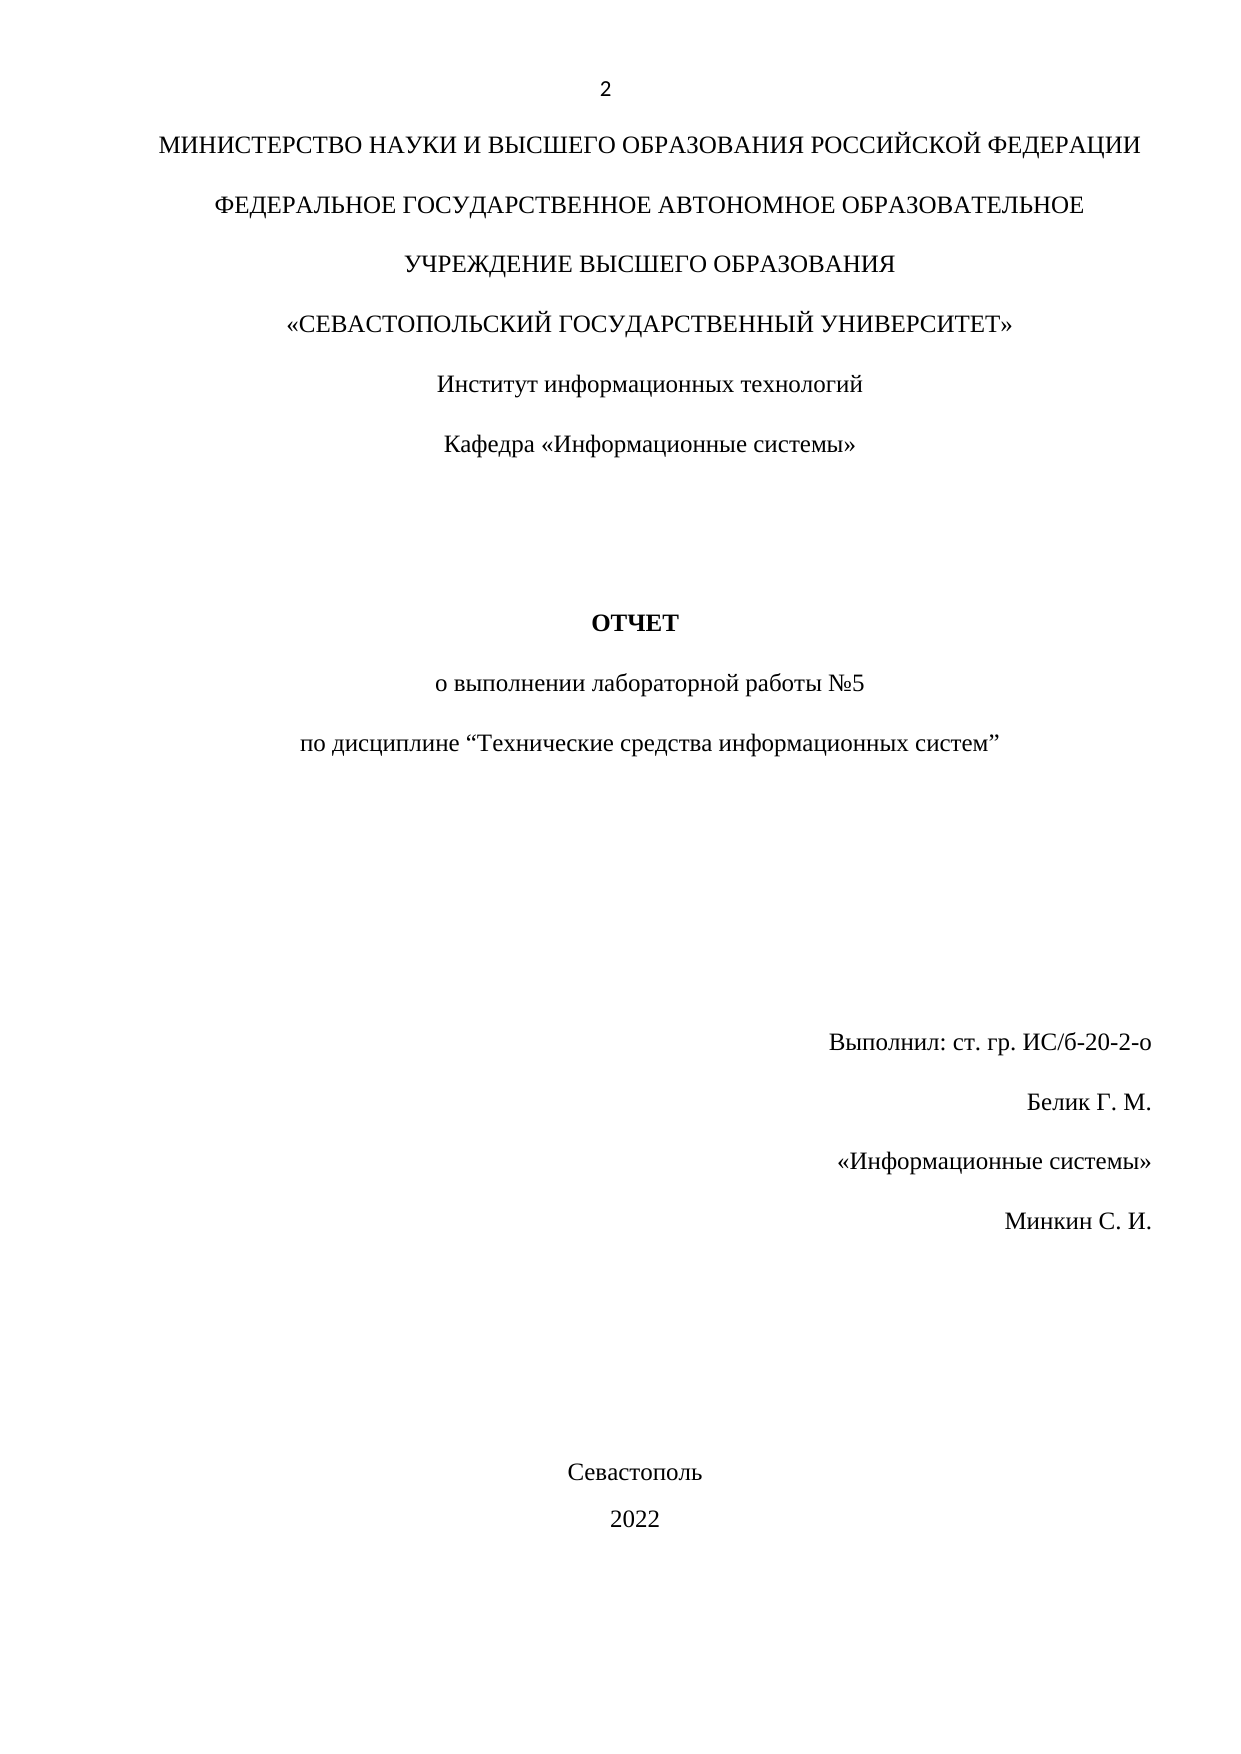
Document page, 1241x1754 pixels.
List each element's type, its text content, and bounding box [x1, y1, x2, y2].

text ФЕДЕРАЛЬНОЕ ГОСУДАРСТВЕННОЕ АВТОНОМНОЕ ОБРАЗОВАТЕЛЬНОЕ [148, 190, 1152, 218]
text Белик Г. М. [148, 1087, 1152, 1115]
text УЧРЕЖДЕНИЕ ВЫСШЕГО ОБРАЗОВАНИЯ [148, 249, 1152, 278]
text МИНИСТЕРСТВО НАУКИ И ВЫСШЕГО ОБРАЗОВАНИЯ РОССИЙСКОЙ ФЕДЕРАЦИИ [148, 130, 1152, 159]
text «СЕВАСТОПОЛЬСКИЙ ГОСУДАРСТВЕННЫЙ УНИВЕРСИТЕТ» [148, 309, 1152, 338]
text «Информационные системы» [148, 1146, 1152, 1175]
text Кафедра «Информационные системы» [148, 429, 1152, 458]
text по дисциплине “Технические средства информационных систем” [148, 728, 1152, 757]
text Выполнил: ст. гр. ИС/б-20-2-о [148, 1027, 1152, 1056]
text Севастополь [118, 1457, 1152, 1486]
text Минкин С. И. [148, 1206, 1152, 1235]
text 2022 [118, 1504, 1152, 1533]
text Институт информационных технологий [148, 369, 1152, 398]
text ОТЧЕТ [118, 608, 1152, 637]
text о выполнении лабораторной работы №5 [148, 668, 1152, 697]
